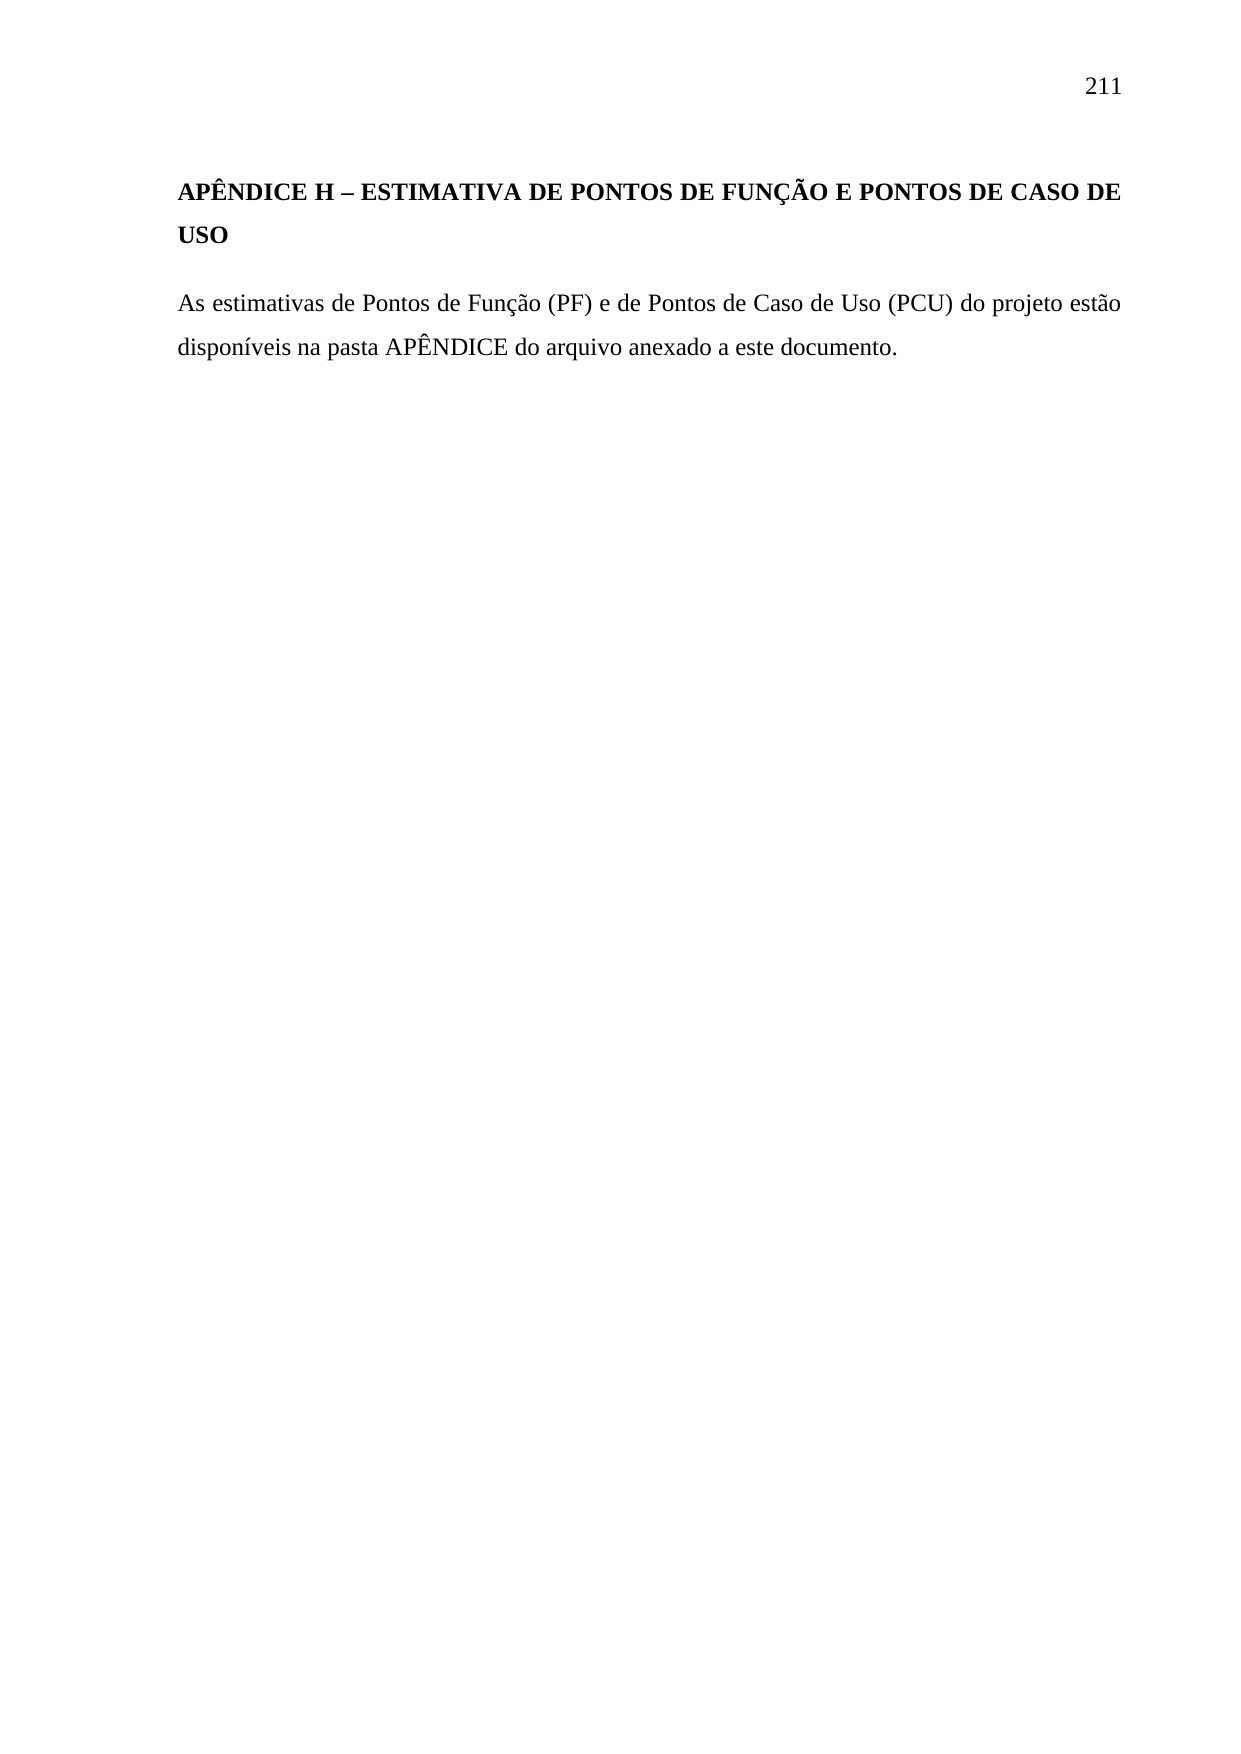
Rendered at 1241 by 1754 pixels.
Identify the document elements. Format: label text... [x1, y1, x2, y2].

text As estimativas de Pontos de Função (PF) e de Pontos de Caso de Uso (PCU) do projeto estão disponíveis na pasta APÊNDICE do arquivo anexado a este documento. [177, 288, 1122, 360]
subtitle APÊNDICE H – ESTIMATIVA DE PONTOS DE FUNÇÃO E PONTOS DE CASO DE USO [177, 177, 1122, 249]
